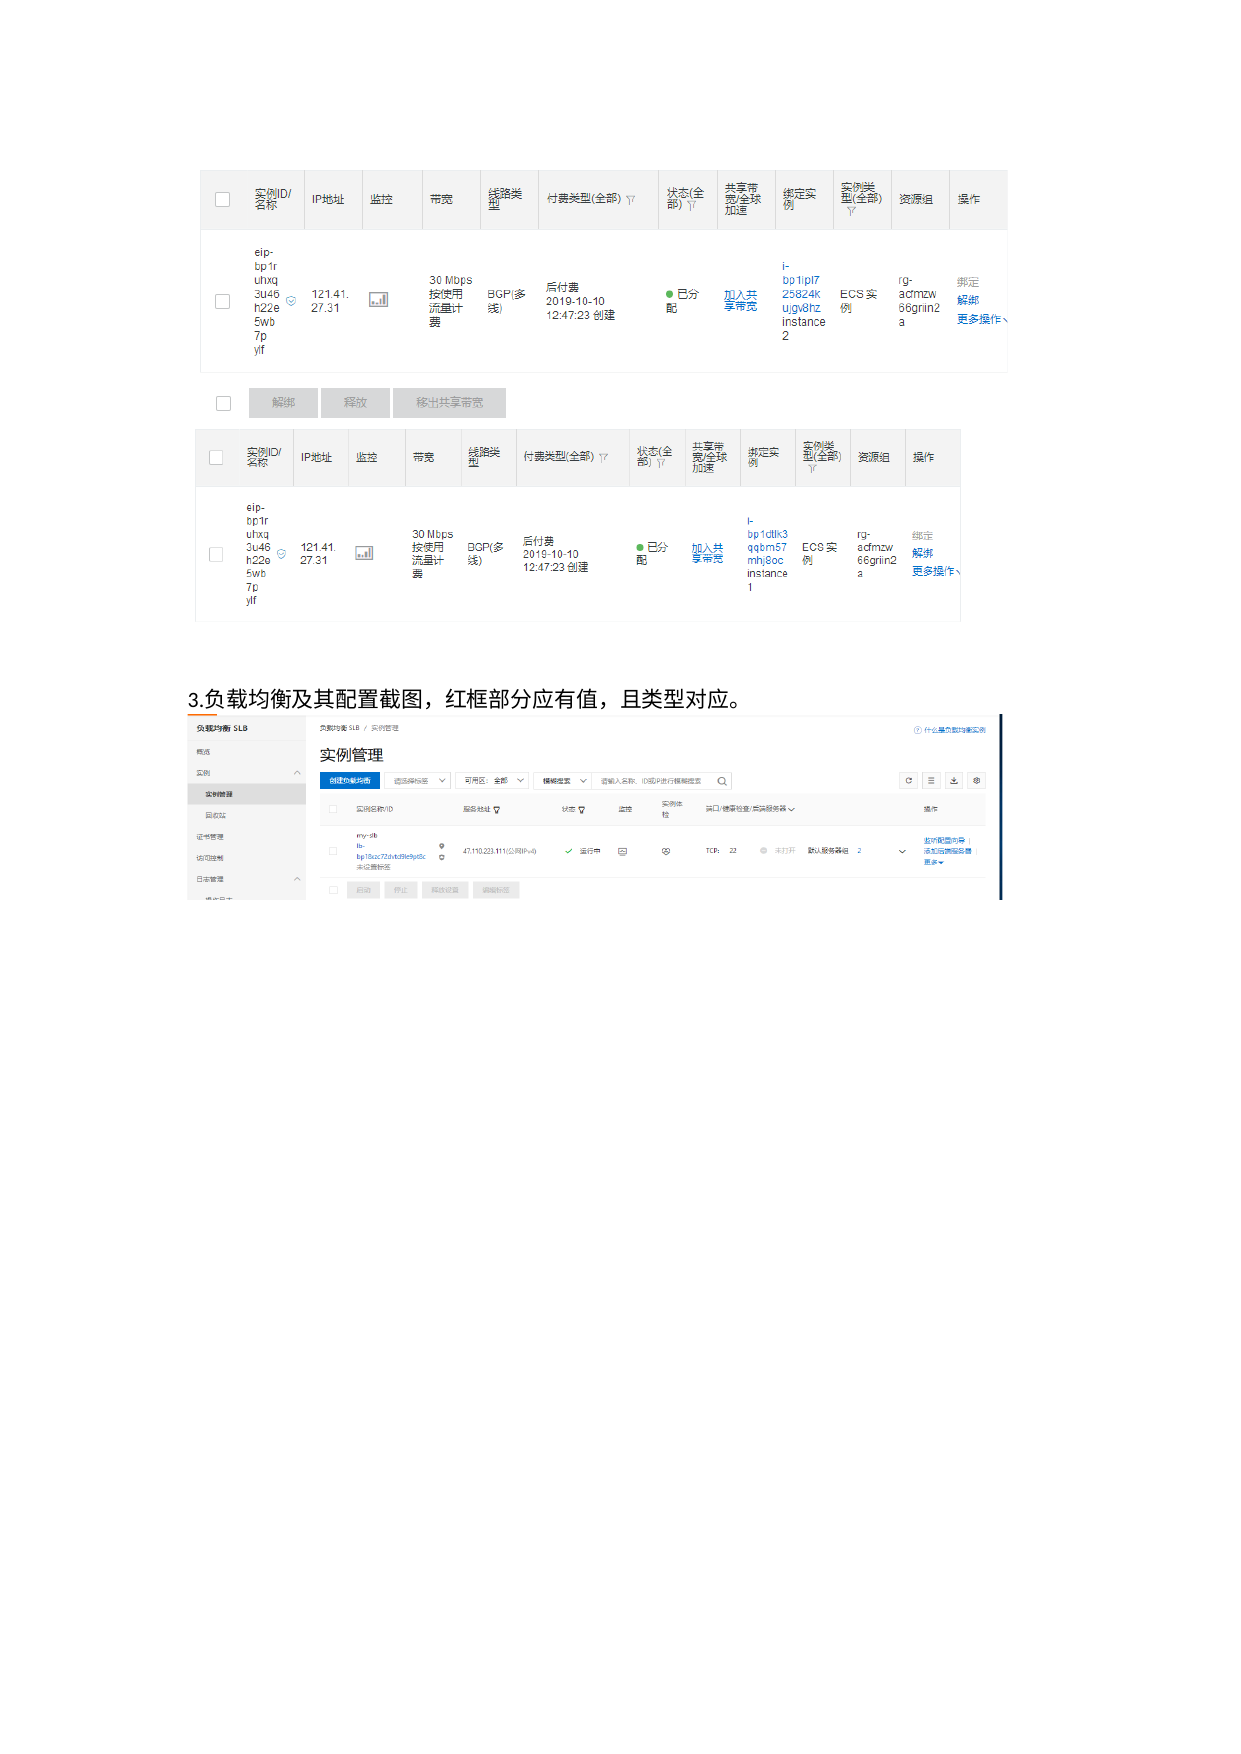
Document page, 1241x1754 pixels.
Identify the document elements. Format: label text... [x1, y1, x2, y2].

picture [187, 162, 1008, 421]
picture [187, 422, 974, 636]
text 3.负载均衡及其配置截图，红框部分应有值，且类型对应。 [187, 682, 1053, 714]
picture [187, 714, 1003, 900]
